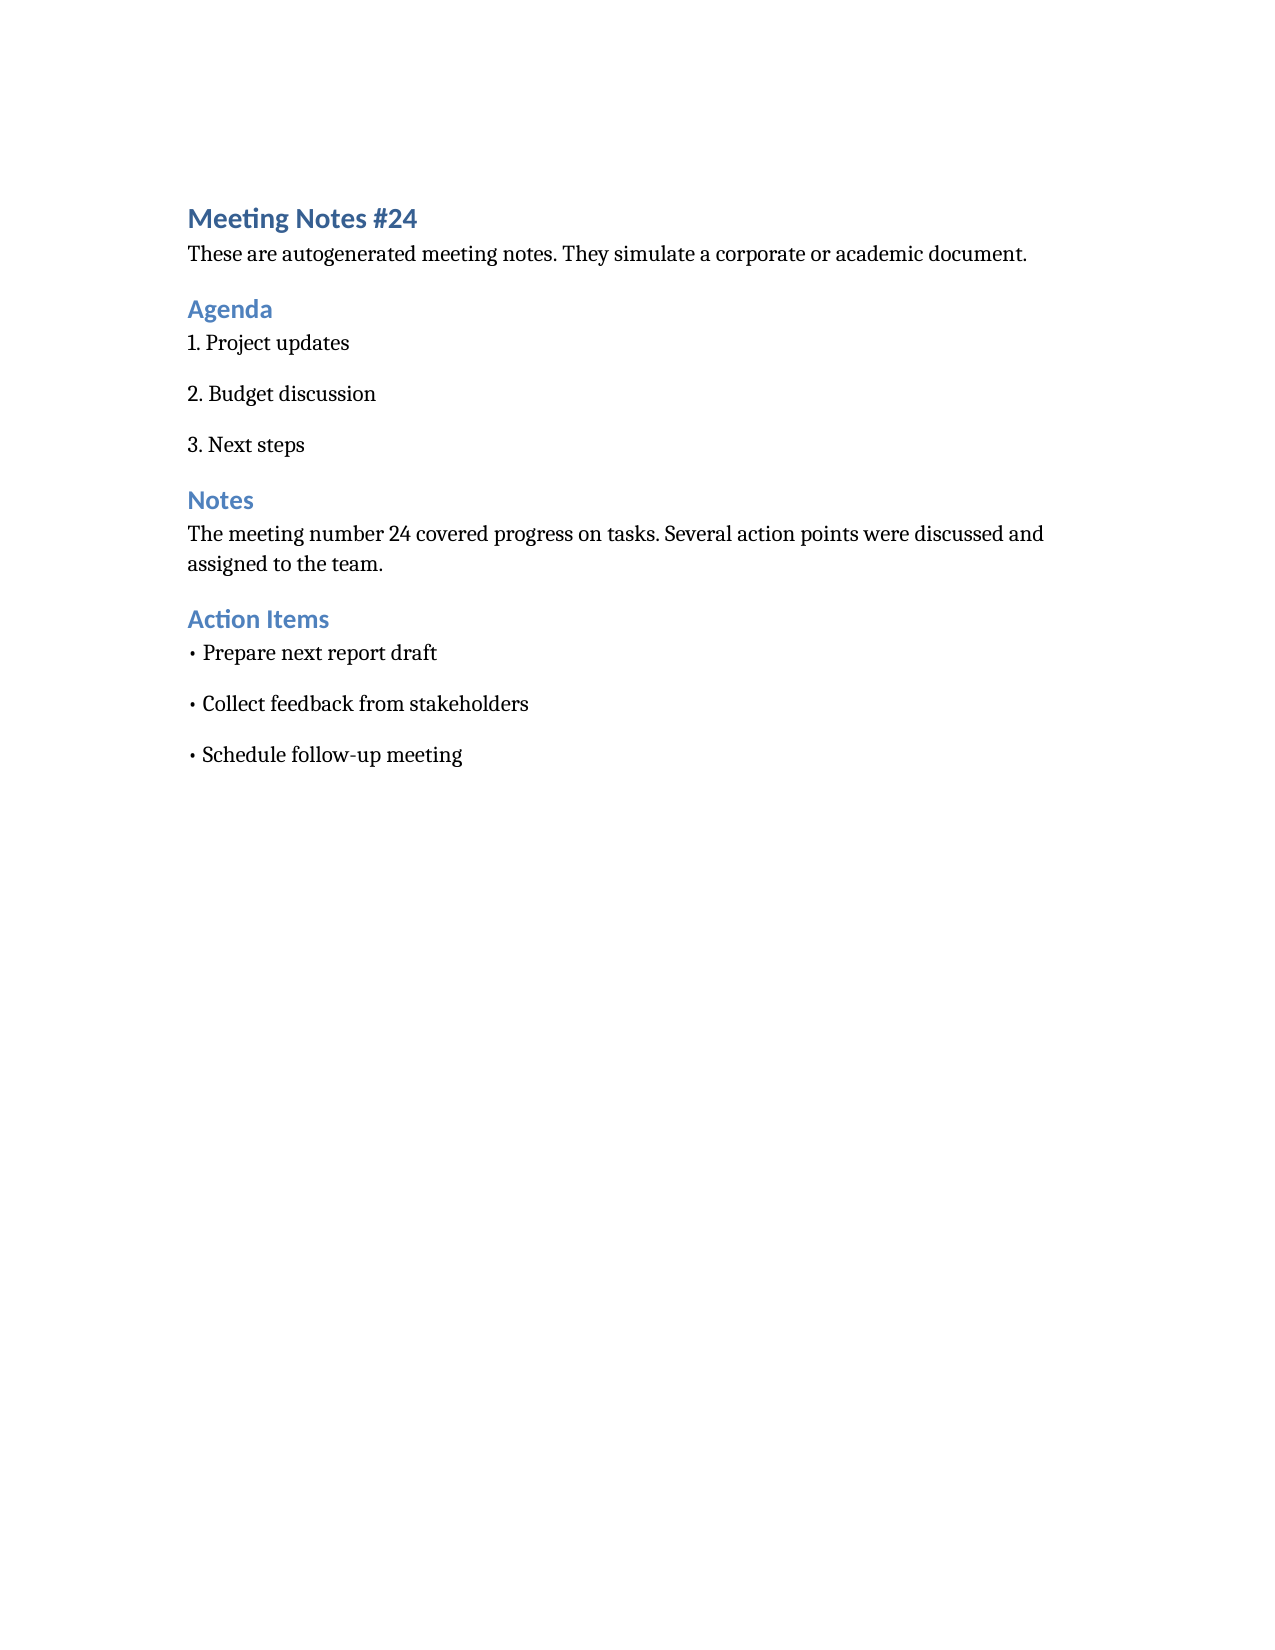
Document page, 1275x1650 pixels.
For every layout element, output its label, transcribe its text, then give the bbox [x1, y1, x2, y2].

subtitle Action Items [187, 602, 1087, 635]
text These are autogenerated meeting notes. They simulate a corporate or academic document. [187, 241, 1087, 267]
text 3. Next steps [187, 432, 1087, 458]
text • Prepare next report draft [187, 640, 1087, 666]
text The meeting number 24 covered progress on tasks. Several action points were discussed and assigned to the team. [187, 521, 1087, 577]
text • Collect feedback from stakeholders [187, 691, 1087, 717]
text • Schedule follow-up meeting [187, 742, 1087, 768]
subtitle Agenda [187, 292, 1087, 325]
text 1. Project updates [187, 330, 1087, 356]
text 2. Budget discussion [187, 381, 1087, 407]
subtitle Notes [187, 483, 1087, 516]
subtitle Meeting Notes #24 [187, 200, 1087, 236]
